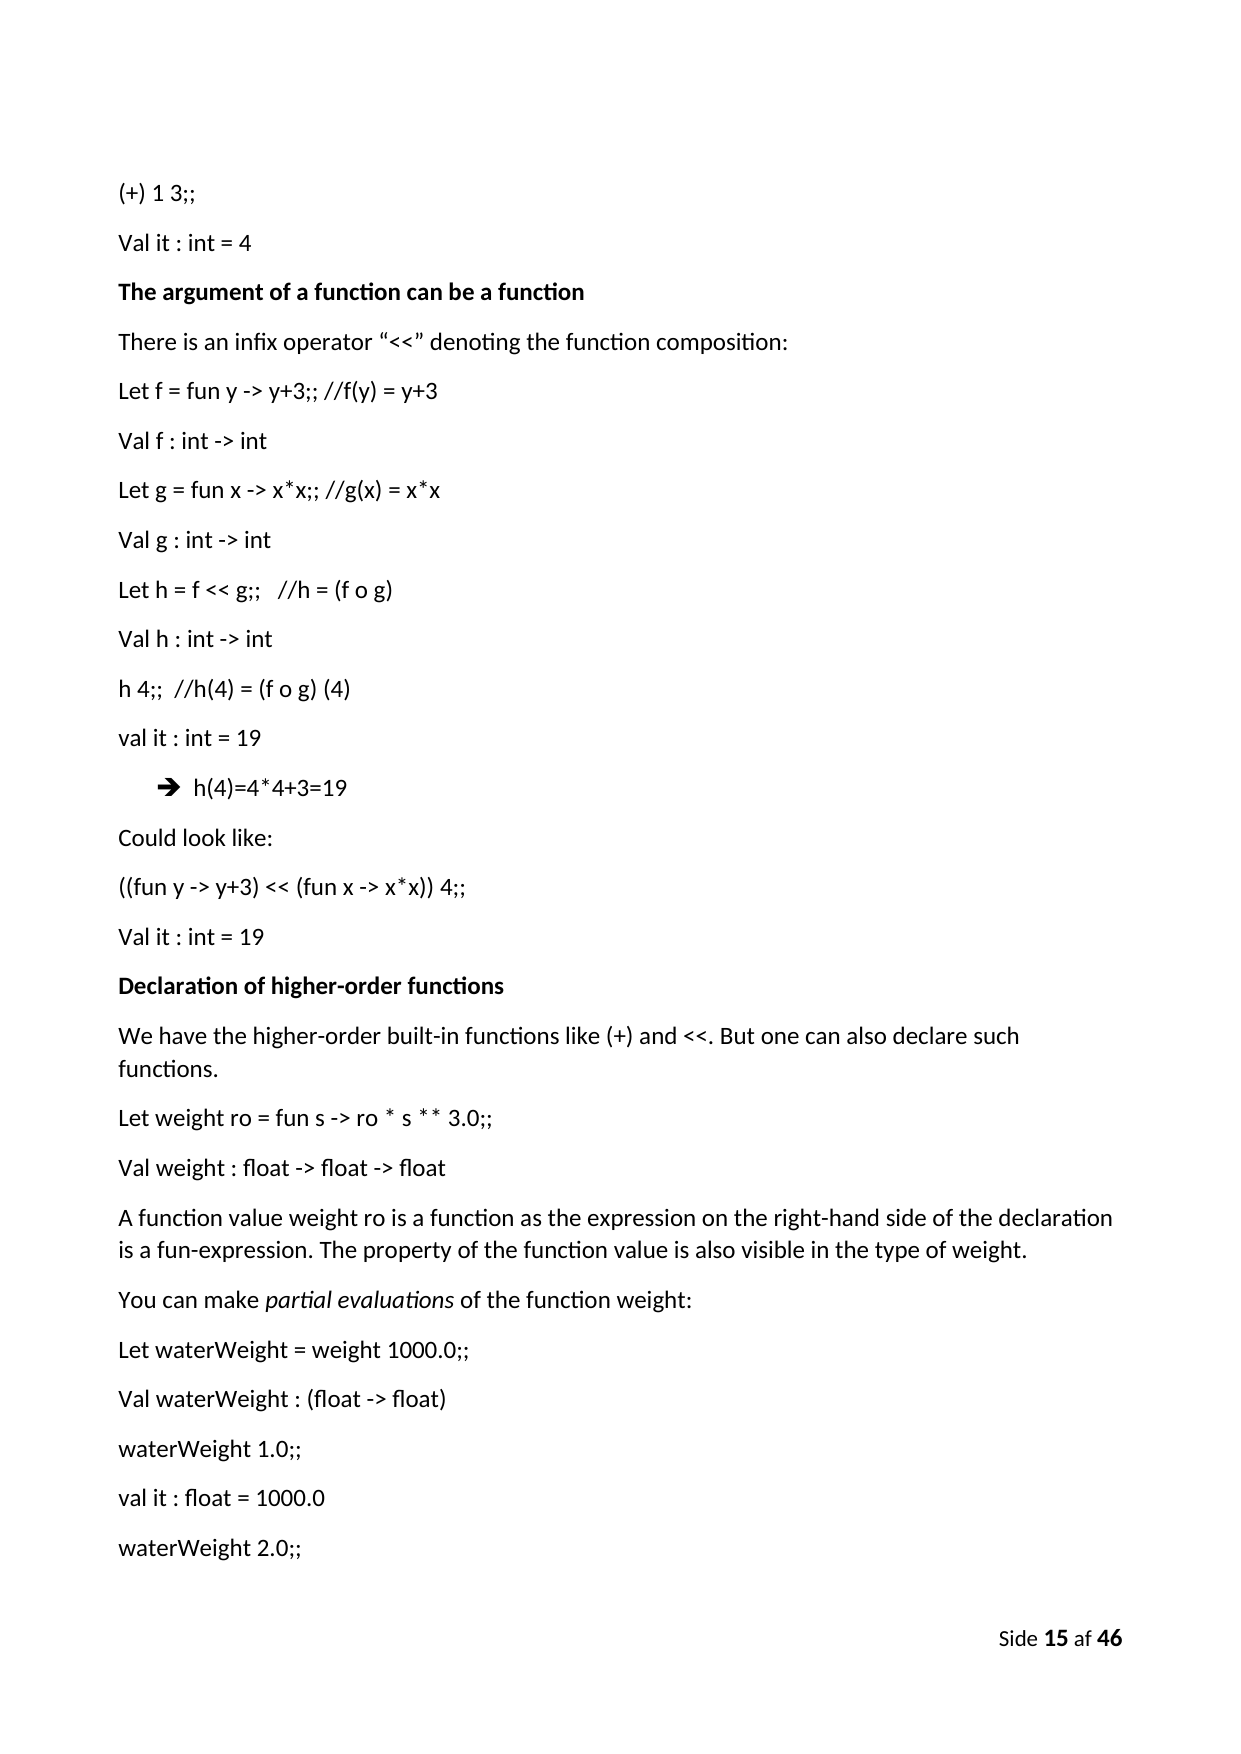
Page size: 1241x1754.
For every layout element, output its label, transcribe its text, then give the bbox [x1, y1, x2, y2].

text (+) 1 3;; [118, 177, 1122, 208]
text You can make partial evaluations of the function weight: [118, 1284, 1122, 1315]
list h(4)=4*4+3=19 [156, 772, 1122, 803]
text Declaration of higher-order functions [118, 971, 1122, 1001]
text We have the higher-order built-in functions like (+) and <<. But one can also declare such functions. [118, 1020, 1122, 1083]
text Val it : int = 19 [118, 921, 1122, 951]
text Let g = fun x -> x*x;; //g(x) = x*x [118, 475, 1122, 505]
text Val waterWeight : (float -> float) [118, 1383, 1122, 1414]
text h 4;; //h(4) = (f o g) (4) [118, 673, 1122, 703]
text Let waterWeight = weight 1000.0;; [118, 1334, 1122, 1364]
text Let f = fun y -> y+3;; //f(y) = y+3 [118, 376, 1122, 406]
text Val g : int -> int [118, 524, 1122, 555]
text Val h : int -> int [118, 623, 1122, 654]
text A function value weight ro is a function as the expression on the right-hand side of the declaration is a fun-expression. The property of the function value is also visible in the type of weight. [118, 1202, 1122, 1265]
text waterWeight 1.0;; [118, 1433, 1122, 1463]
text There is an infix operator “<<” denoting the function composition: [118, 326, 1122, 356]
text The argument of a function can be a function [118, 276, 1122, 307]
text Val f : int -> int [118, 425, 1122, 456]
text Val weight : float -> float -> float [118, 1152, 1122, 1183]
text waterWeight 2.0;; [118, 1532, 1122, 1563]
text val it : float = 1000.0 [118, 1483, 1122, 1513]
text Could look like: [118, 822, 1122, 852]
text val it : int = 19 [118, 723, 1122, 753]
text ((fun y -> y+3) << (fun x -> x*x)) 4;; [118, 871, 1122, 902]
text Let weight ro = fun s -> ro * s ** 3.0;; [118, 1103, 1122, 1133]
text Val it : int = 4 [118, 227, 1122, 257]
text Let h = f << g;; //h = (f o g) [118, 574, 1122, 604]
